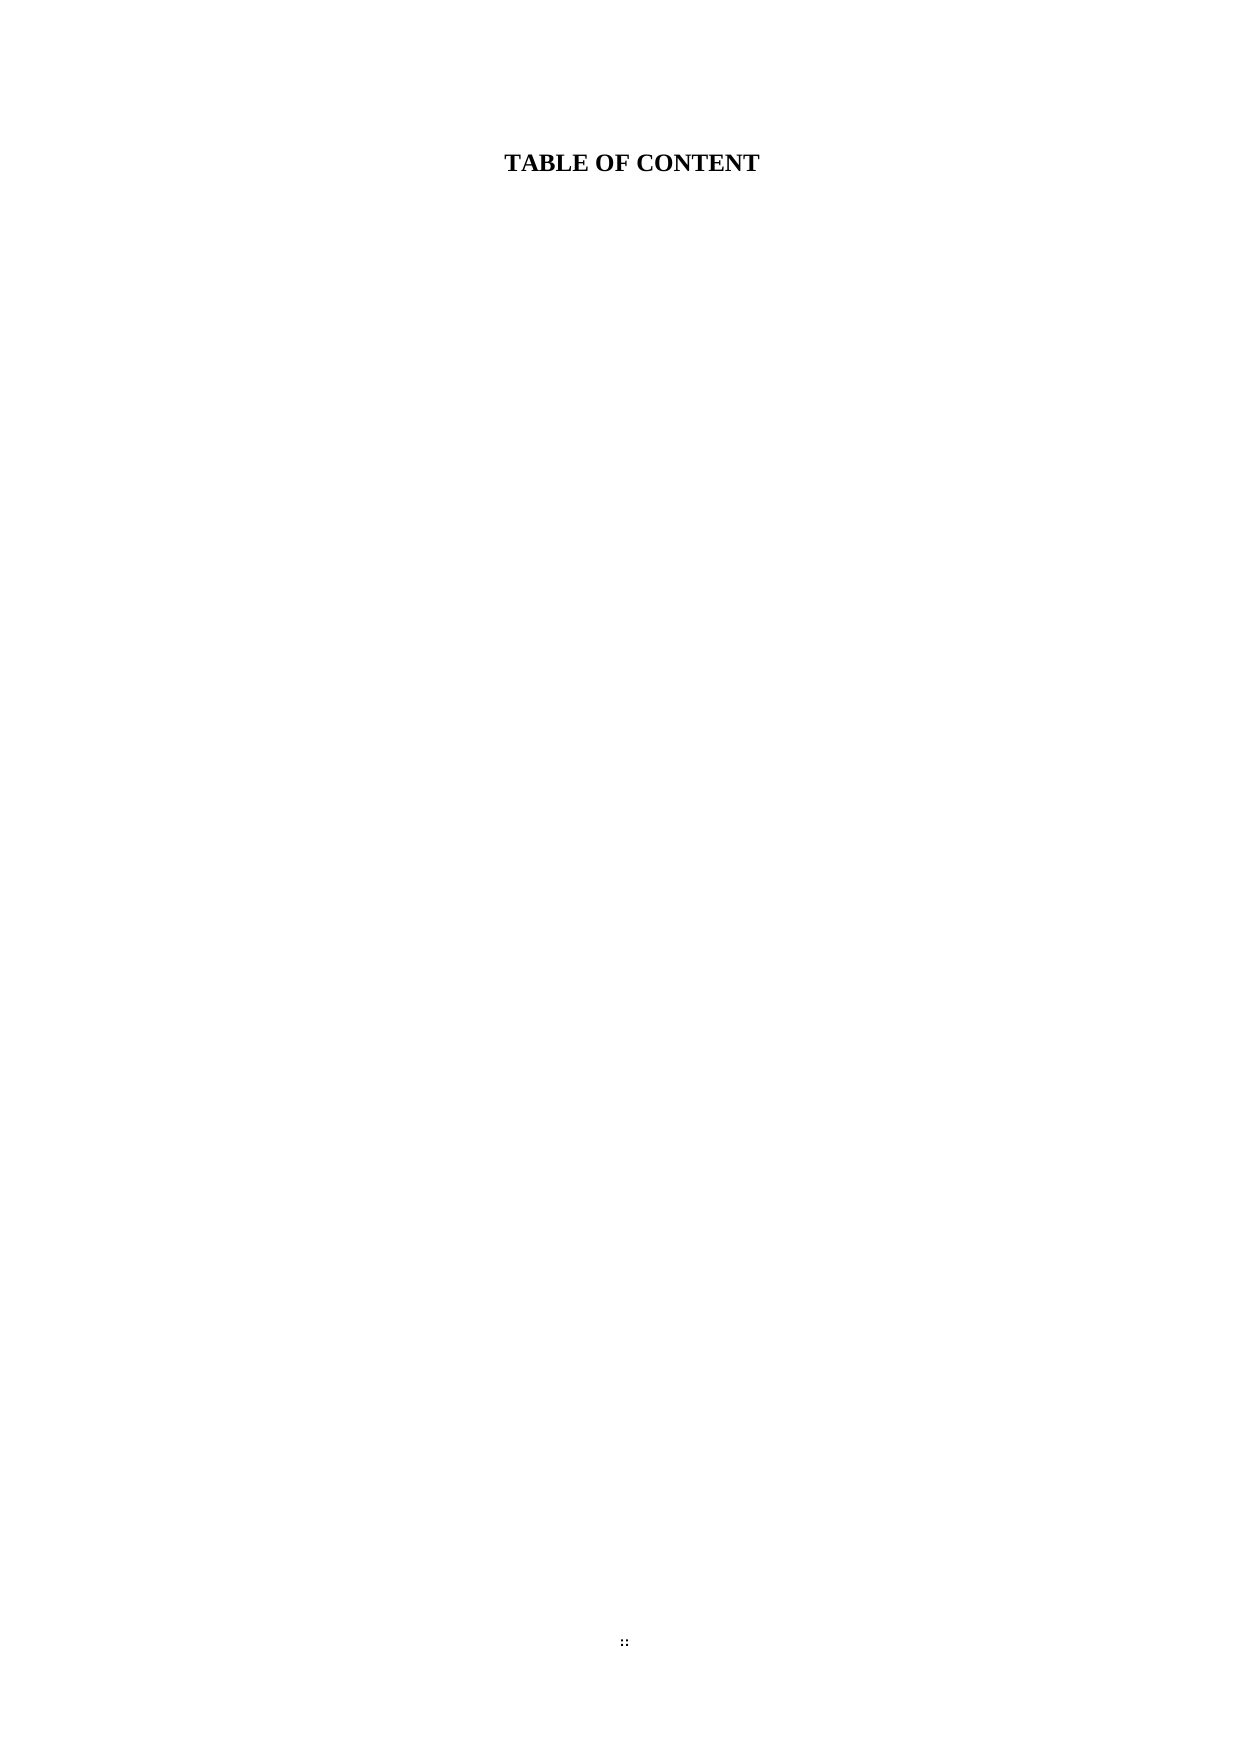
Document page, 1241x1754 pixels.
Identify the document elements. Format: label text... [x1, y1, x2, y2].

text TABLE OF CONTENT [327, 148, 862, 177]
